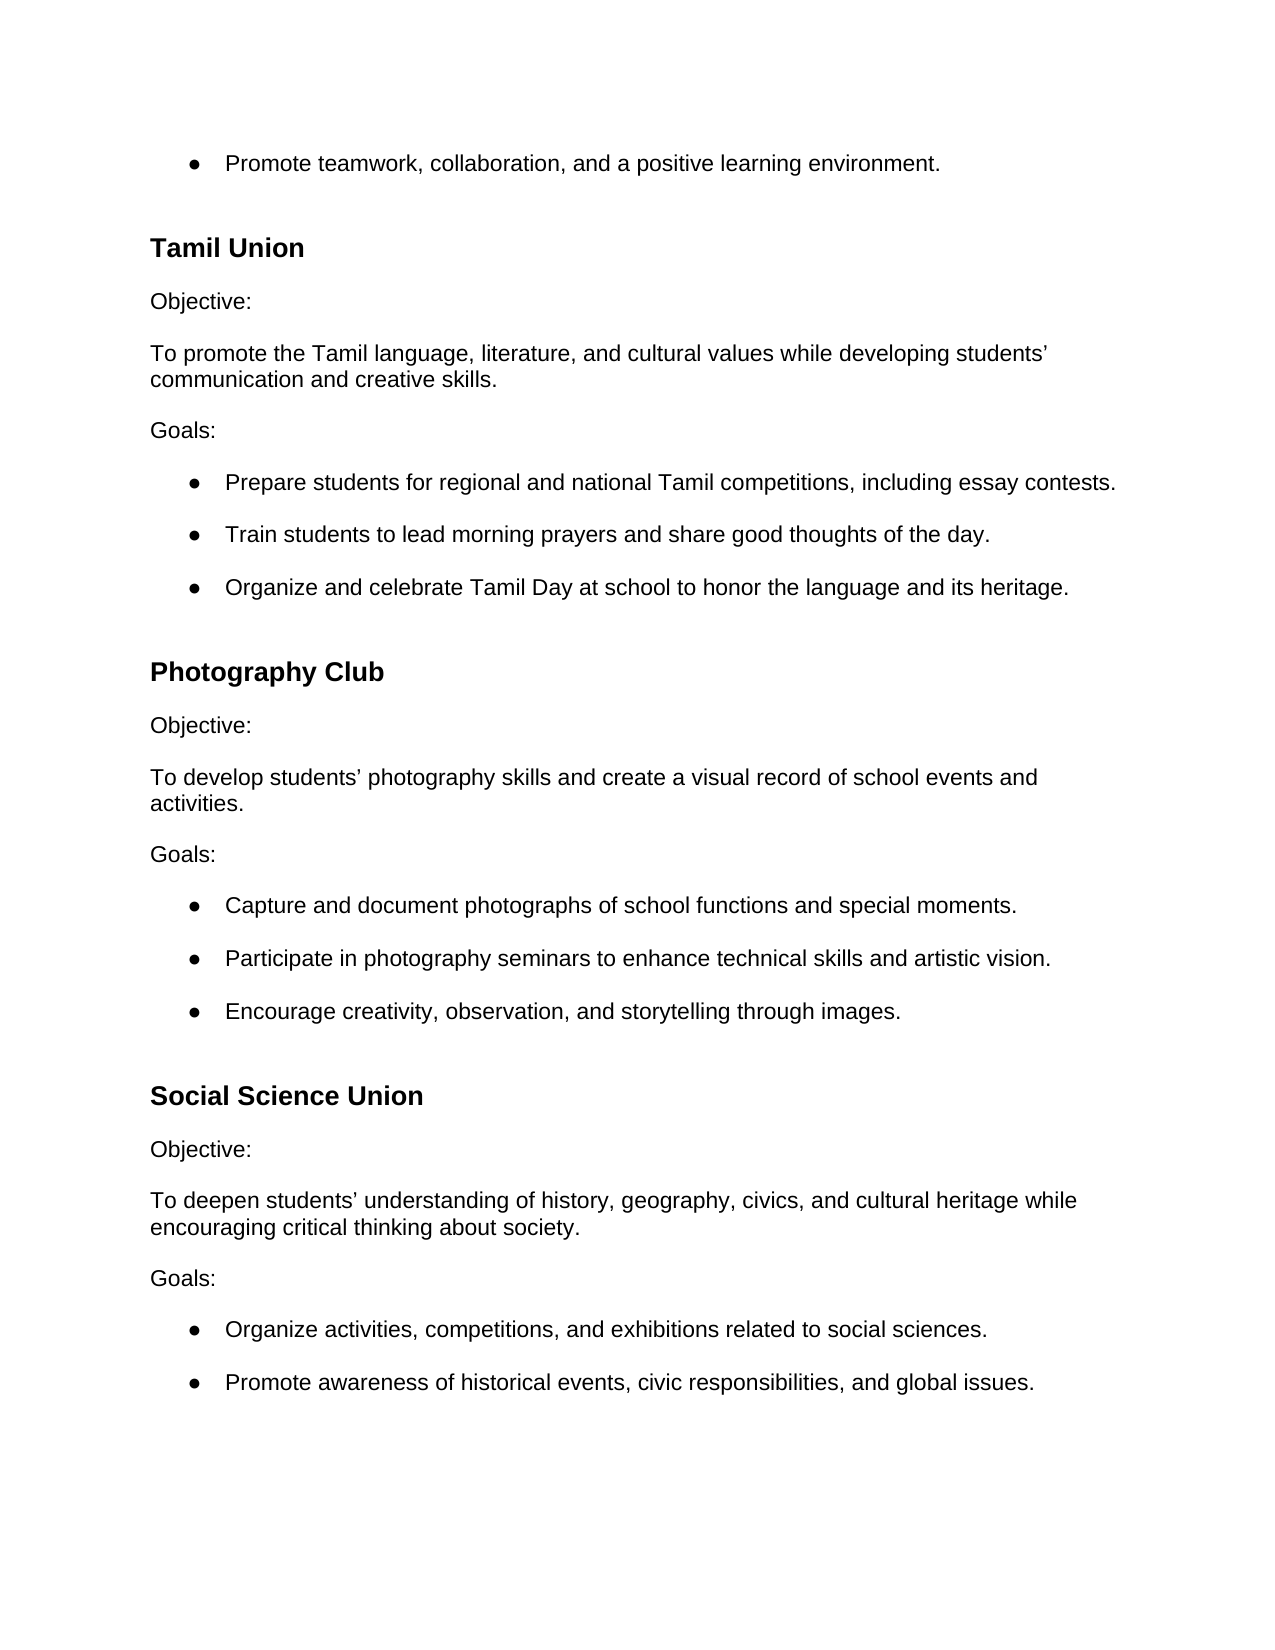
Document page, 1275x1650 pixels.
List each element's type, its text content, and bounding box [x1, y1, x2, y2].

list Prepare students for regional and national Tamil competitions, including essay contests. [187, 468, 1125, 521]
list Organize and celebrate Tamil Day at school to honor the language and its heritage. [187, 574, 1125, 627]
list Encourage creativity, observation, and storytelling through images. [187, 998, 1125, 1051]
text To develop students’ photography skills and create a visual record of school events and activities. [150, 763, 1125, 816]
text To deepen students’ understanding of history, geography, civics, and cultural heritage while encouraging critical thinking about society. [150, 1187, 1125, 1240]
subtitle Photography Club [150, 656, 1125, 687]
list Capture and document photographs of school functions and special moments. [187, 892, 1125, 945]
text Objective: [150, 712, 1125, 738]
list Train students to lead morning prayers and share good thoughts of the day. [187, 521, 1125, 574]
text Objective: [150, 288, 1125, 314]
text Goals: [150, 1265, 1125, 1291]
list Promote awareness of historical events, civic responsibilities, and global issues. [187, 1369, 1125, 1422]
subtitle Social Science Union [150, 1080, 1125, 1111]
list Organize activities, competitions, and exhibitions related to social sciences. [187, 1316, 1125, 1369]
list Promote teamwork, collaboration, and a positive learning environment. [187, 150, 1125, 203]
list Participate in photography seminars to enhance technical skills and artistic vision. [187, 945, 1125, 998]
text Goals: [150, 417, 1125, 443]
text To promote the Tamil language, literature, and cultural values while developing students’ communication and creative skills. [150, 339, 1125, 392]
subtitle Tamil Union [150, 232, 1125, 263]
text Objective: [150, 1136, 1125, 1162]
text Goals: [150, 841, 1125, 867]
